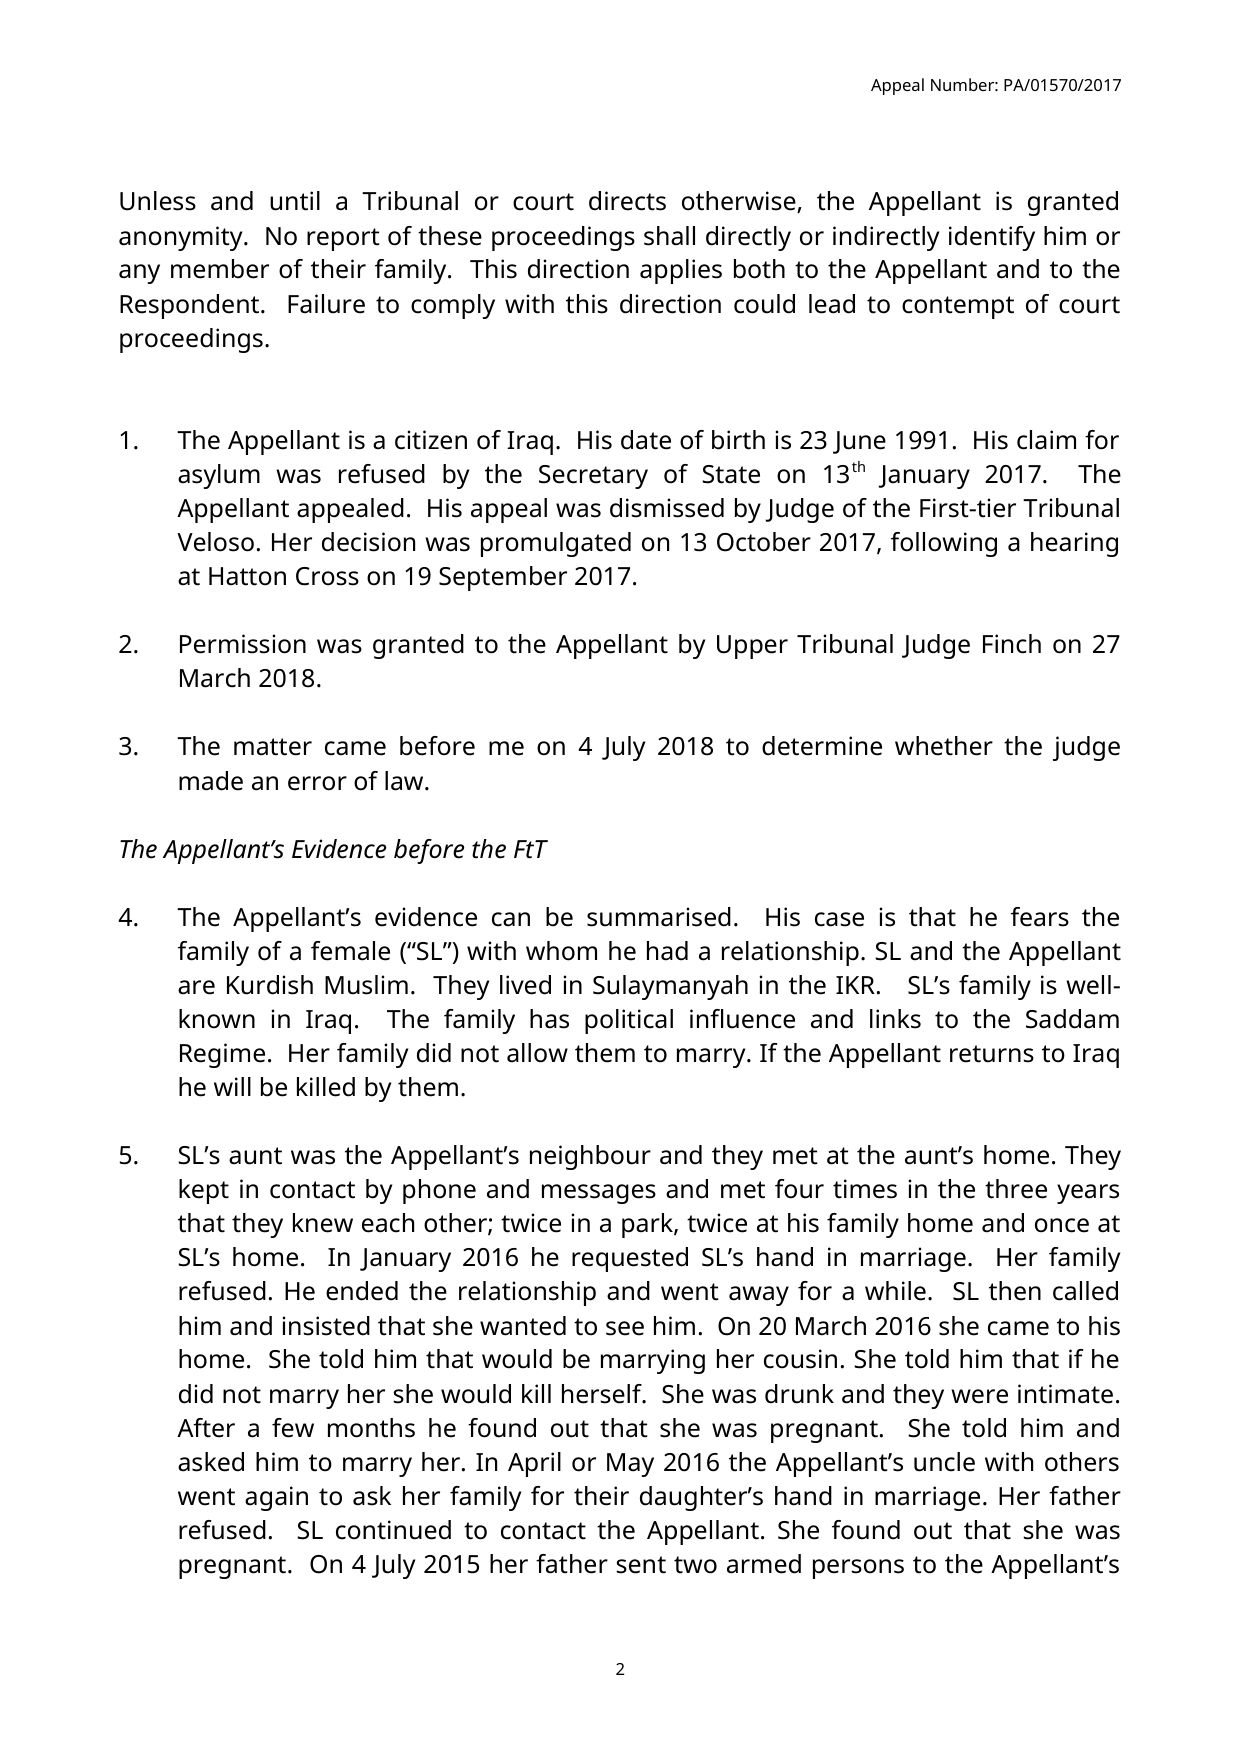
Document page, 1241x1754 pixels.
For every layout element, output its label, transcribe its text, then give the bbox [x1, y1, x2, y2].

text The Appellant’s Evidence before the FtT [118, 831, 1122, 865]
text 4. The Appellant’s evidence can be summarised. His case is that he fears the family of a female (“SL”) with whom he had a relationship. SL and the Appellant are Kurdish Muslim. They lived in Sulaymanyah in the IKR. SL’s family is well-known in Iraq. The family has political influence and links to the Saddam Regime. Her family did not allow them to marry. If the Appellant returns to Iraq he will be killed by them. [118, 899, 1122, 1104]
text Unless and until a Tribunal or court directs otherwise, the Appellant is granted anonymity. No report of these proceedings shall directly or indirectly identify him or any member of their family. This direction applies both to the Appellant and to the Respondent. Failure to comply with this direction could lead to contempt of court proceedings. [118, 184, 1122, 354]
text 3. The matter came before me on 4 July 2018 to determine whether the judge made an error of law. [118, 729, 1122, 797]
text 2. Permission was granted to the Appellant by Upper Tribunal Judge Finch on 27 March 2018. [118, 627, 1122, 695]
text 1. The Appellant is a citizen of Iraq. His date of birth is 23 June 1991. His claim for asylum was refused by the Secretary of State on 13th January 2017. The Appellant appealed. His appeal was dismissed by Judge of the First-tier Tribunal Veloso. Her decision was promulgated on 13 October 2017, following a hearing at Hatton Cross on 19 September 2017. [118, 422, 1122, 593]
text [118, 1138, 1122, 1581]
